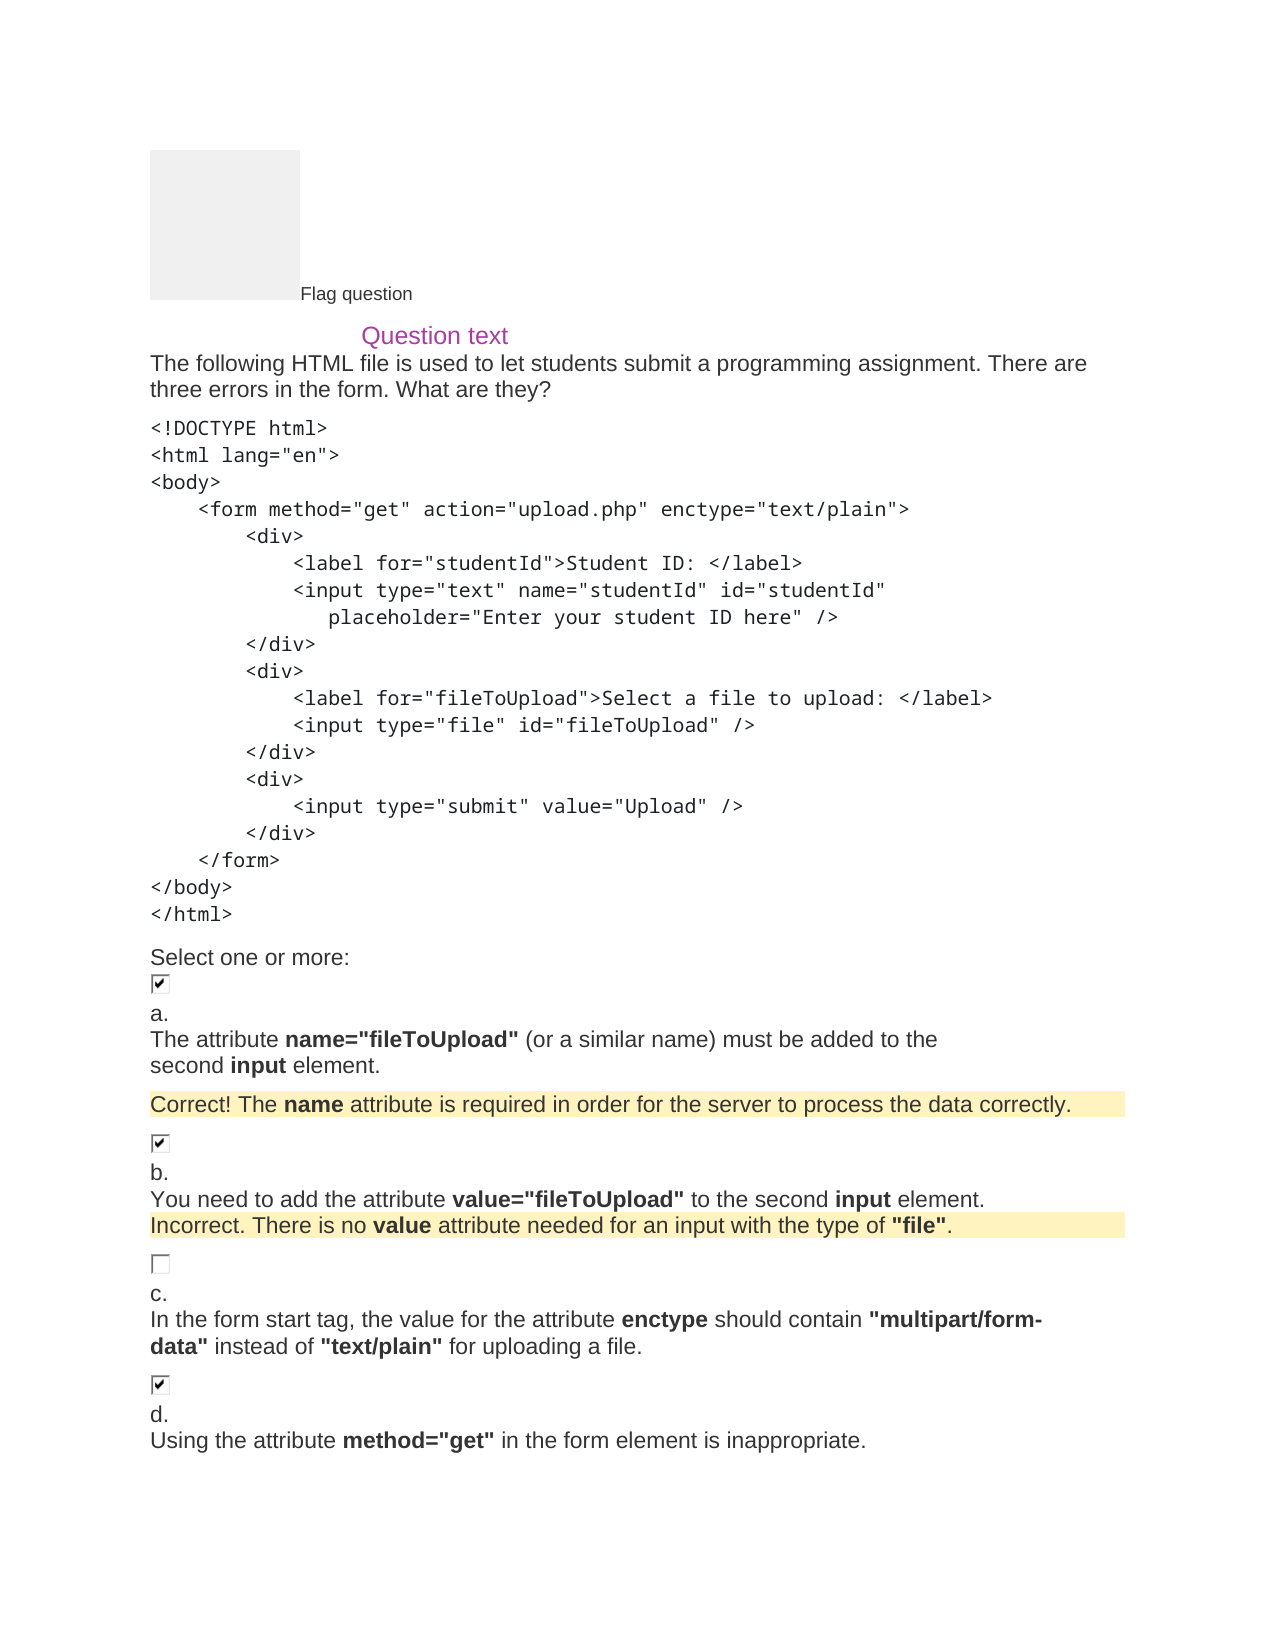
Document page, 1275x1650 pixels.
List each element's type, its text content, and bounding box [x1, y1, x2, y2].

text <div> <input type="submit" value="Upload" /> [150, 765, 1125, 819]
text a. [150, 999, 1125, 1026]
text </div> [150, 631, 1125, 657]
text The following HTML file is used to let students submit a programming assignment. There are three errors in the form. What are they? [150, 349, 1125, 402]
text Flag question [150, 150, 1125, 304]
text </div> [150, 738, 1125, 765]
text </div> </form> </body> </html> [150, 819, 1125, 927]
text Using the attribute method="get" in the form element is inappropriate. [150, 1427, 1125, 1454]
text b. [150, 1159, 1125, 1186]
text c. [150, 1280, 1125, 1306]
text In the form start tag, the value for the attribute enctype should contain "multipart/form-data" instead of "text/plain" for uploading a file. [150, 1306, 1125, 1359]
text <!DOCTYPE html> <html lang="en"> <body> <form method="get" action="upload.php" enctype="text/plain"> [150, 415, 1125, 523]
text Incorrect. There is no value attribute needed for an input with the type of "file". [150, 1212, 1125, 1238]
text d. [150, 1401, 1125, 1427]
text The attribute name="fileToUpload" (or a similar name) must be added to the second input element. [150, 1026, 1125, 1079]
text Select one or more: [150, 944, 1125, 970]
text <div> <label for="fileToUpload">Select a file to upload: </label> <input type="file" id="fileToUpload" /> [150, 657, 1125, 738]
text <div> <label for="studentId">Student ID: </label> <input type="text" name="studentId" id="studentId" placeholder="Enter your student ID here" /> [150, 523, 1125, 631]
text Question text [361, 321, 1127, 349]
text Correct! The name attribute is required in order for the server to process the data correctly. [150, 1091, 1125, 1117]
text You need to add the attribute value="fileToUpload" to the second input element. [150, 1186, 1125, 1212]
